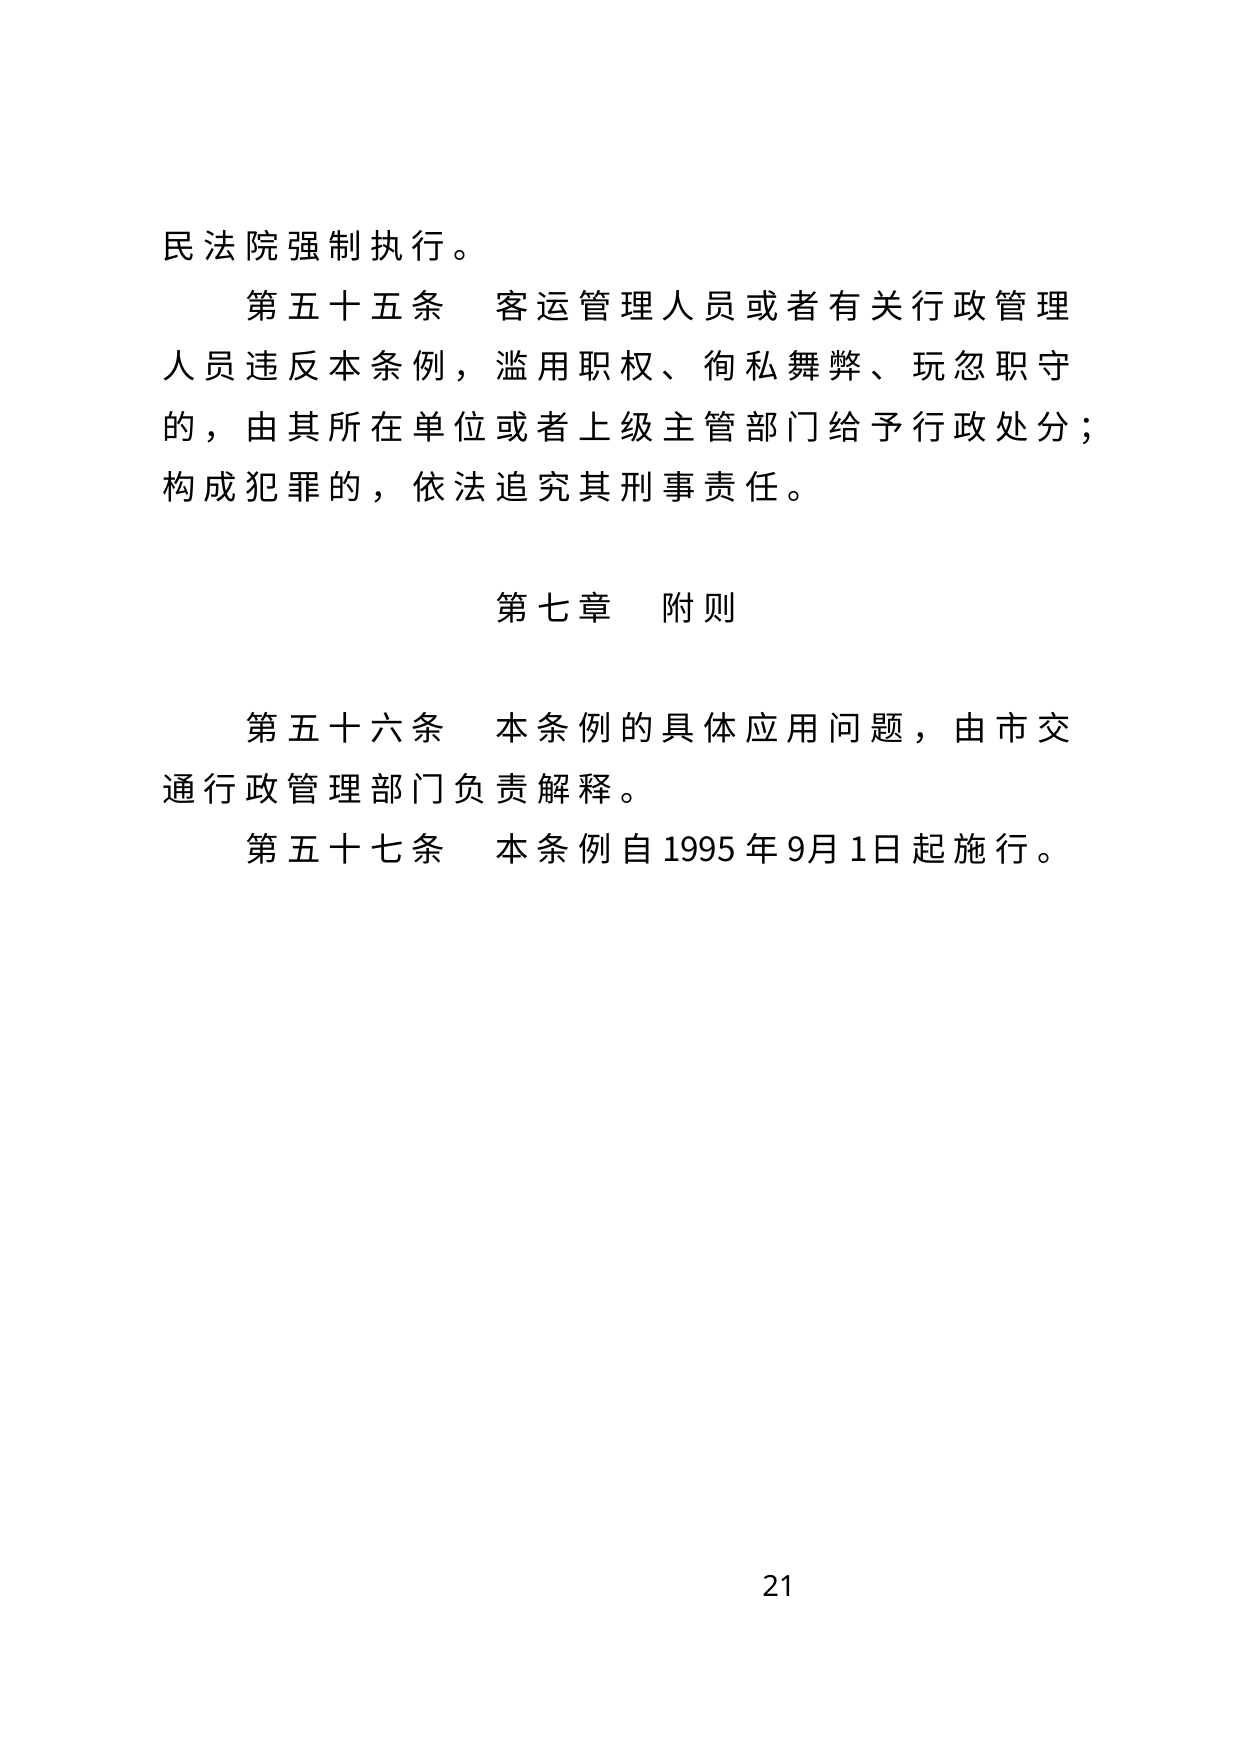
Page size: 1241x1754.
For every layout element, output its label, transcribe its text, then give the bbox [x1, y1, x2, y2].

text 第五十五条 客运管理人员或者有关行政管理人员违反本条例，滥用职权、徇私舞弊、玩忽职守的，由其所在单位或者上级主管部门给予行政处分；构成犯罪的，依法追究其刑事责任。 [162, 274, 1078, 515]
text 第五十六条 本条例的具体应用问题，由市交通行政管理部门负责解释。 [162, 696, 1078, 817]
text 第七章 附则 [162, 575, 1078, 636]
text 第五十七条 本条例自1995年9月1日起施行。 [162, 817, 1078, 877]
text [162, 213, 1078, 274]
